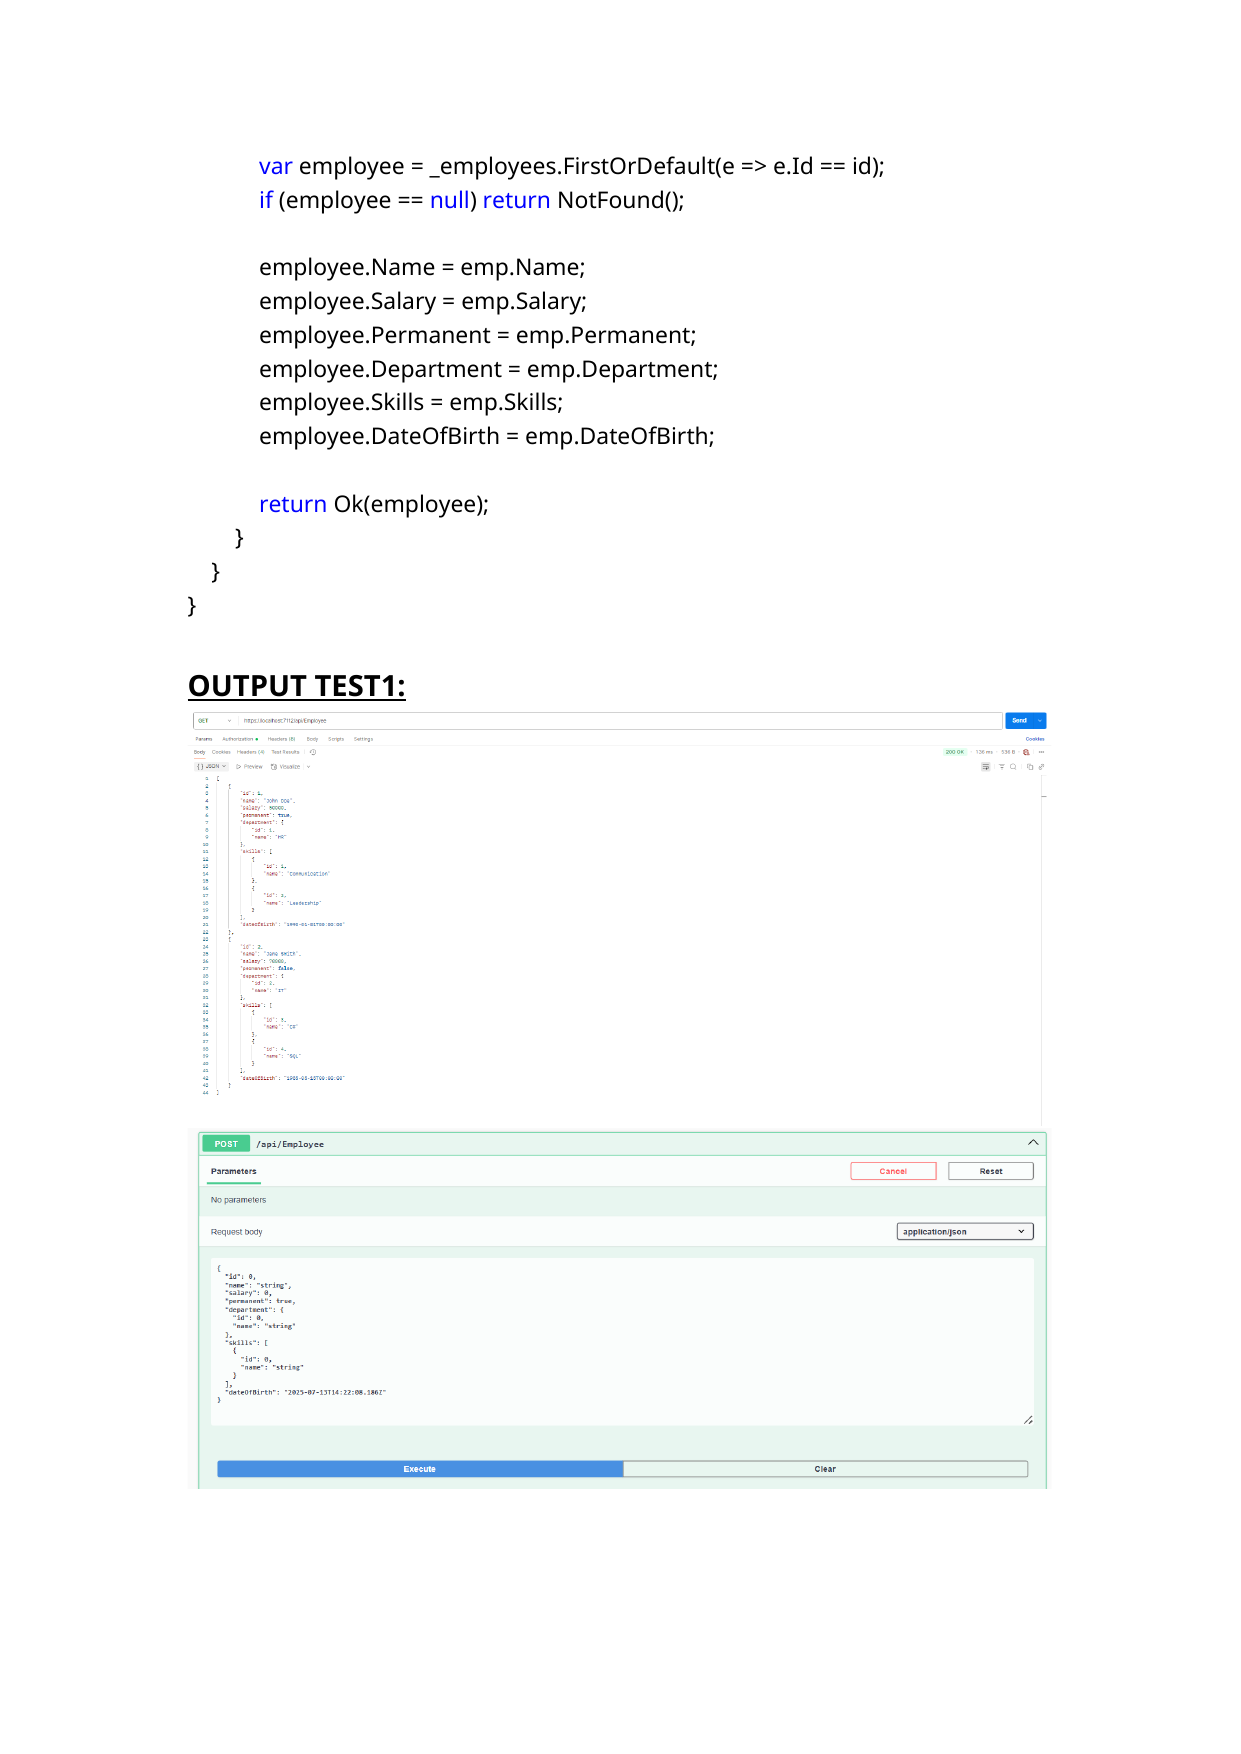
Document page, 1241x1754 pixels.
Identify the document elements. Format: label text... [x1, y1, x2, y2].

text employee.Name = emp.Name; [187, 251, 1053, 282]
text employee.Department = emp.Department; [187, 352, 1053, 384]
text return Ok(employee); [187, 487, 1053, 519]
picture [187, 708, 1052, 1126]
text } [187, 589, 1053, 620]
text } [187, 555, 1053, 586]
text employee.DateOfBirth = emp.DateOfBirth; [187, 420, 1053, 451]
text employee.Salary = emp.Salary; [187, 285, 1053, 316]
text employee.Permanent = emp.Permanent; [187, 319, 1053, 350]
text } [187, 521, 1053, 552]
text var employee = _employees.FirstOrDefault(e => e.Id == id); [187, 150, 1053, 181]
list OUTPUT TEST1: [187, 665, 1053, 705]
picture [187, 1128, 1052, 1489]
text employee.Skills = emp.Skills; [187, 386, 1053, 417]
text if (employee == null) return NotFound(); [187, 184, 1053, 215]
